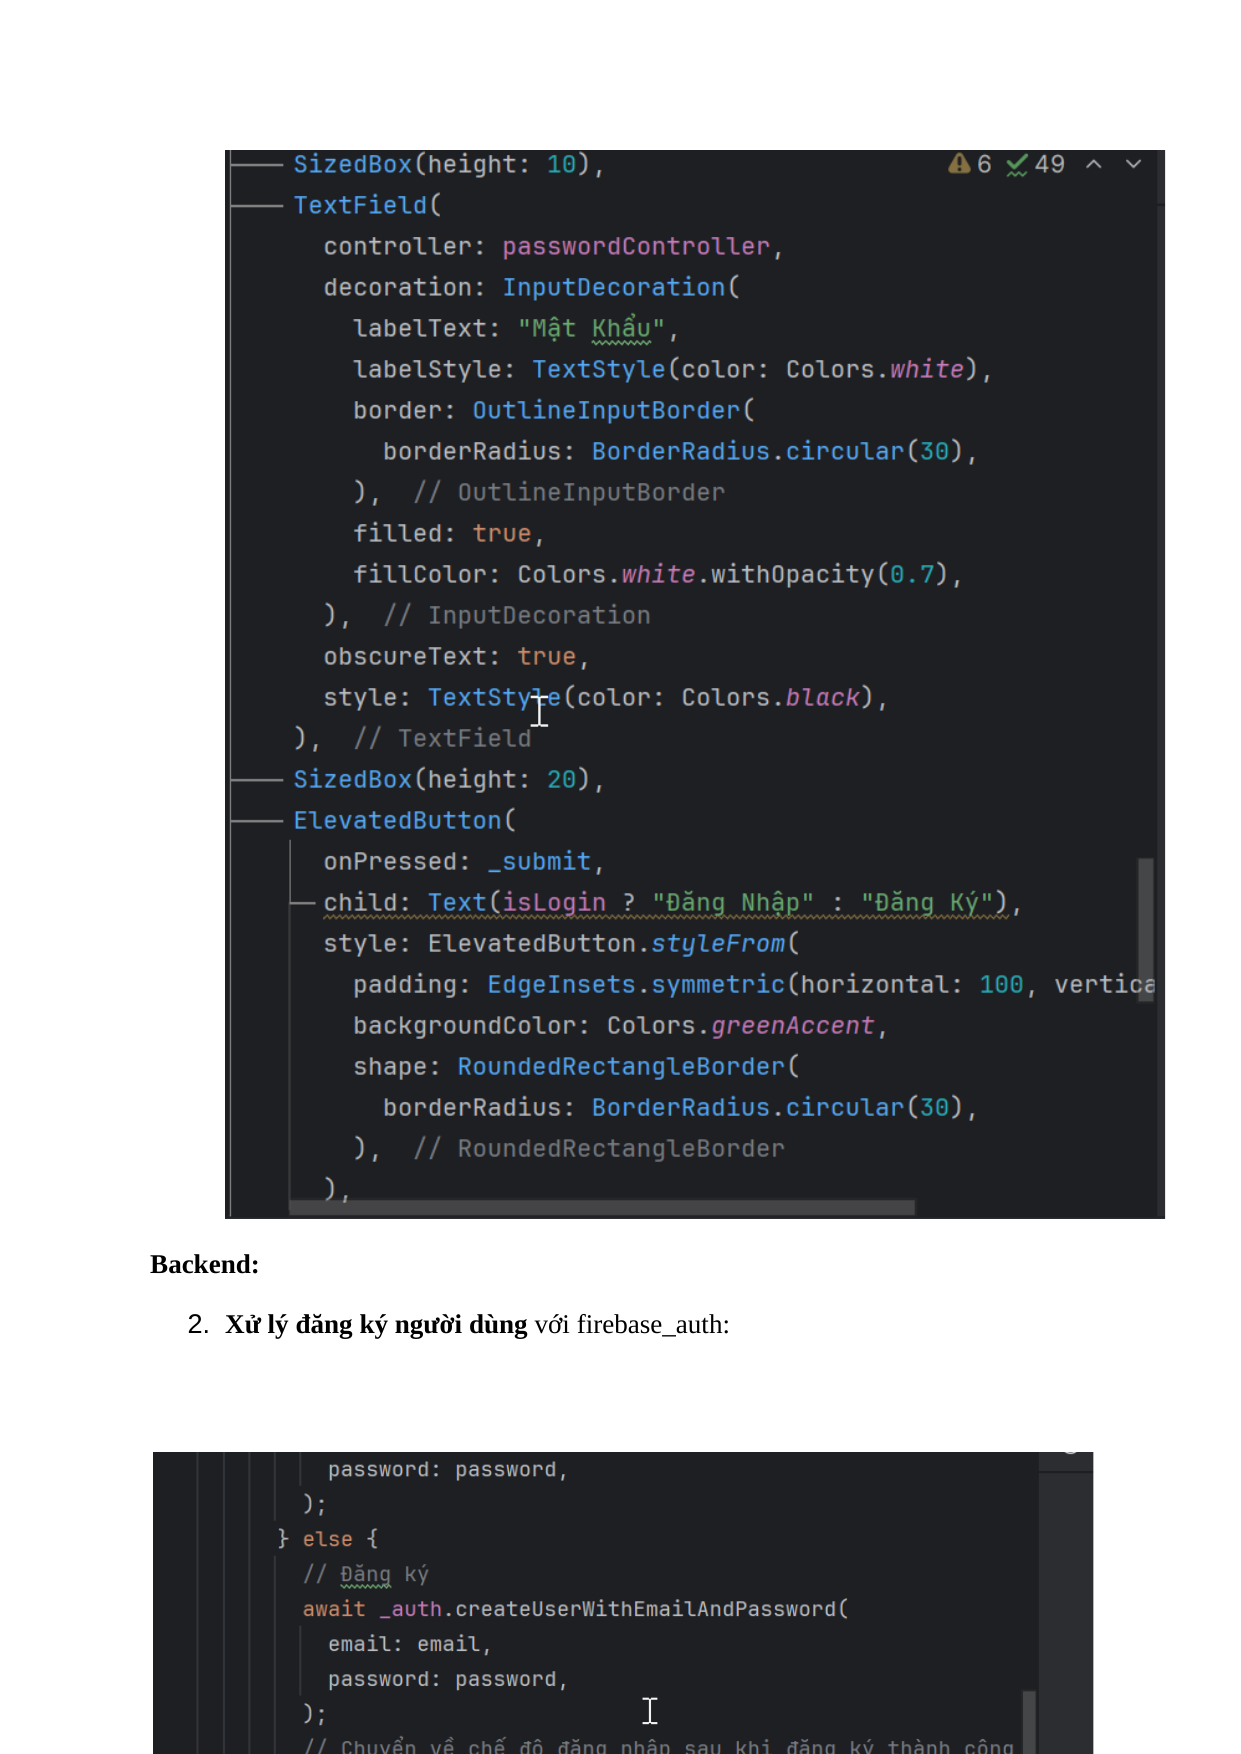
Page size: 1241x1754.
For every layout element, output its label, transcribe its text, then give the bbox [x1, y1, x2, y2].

list Xử lý đăng ký người dùng với firebase_auth: [187, 1308, 1090, 1339]
picture [153, 1452, 1094, 1754]
picture [225, 150, 1166, 1219]
text Backend: [150, 1248, 1090, 1279]
